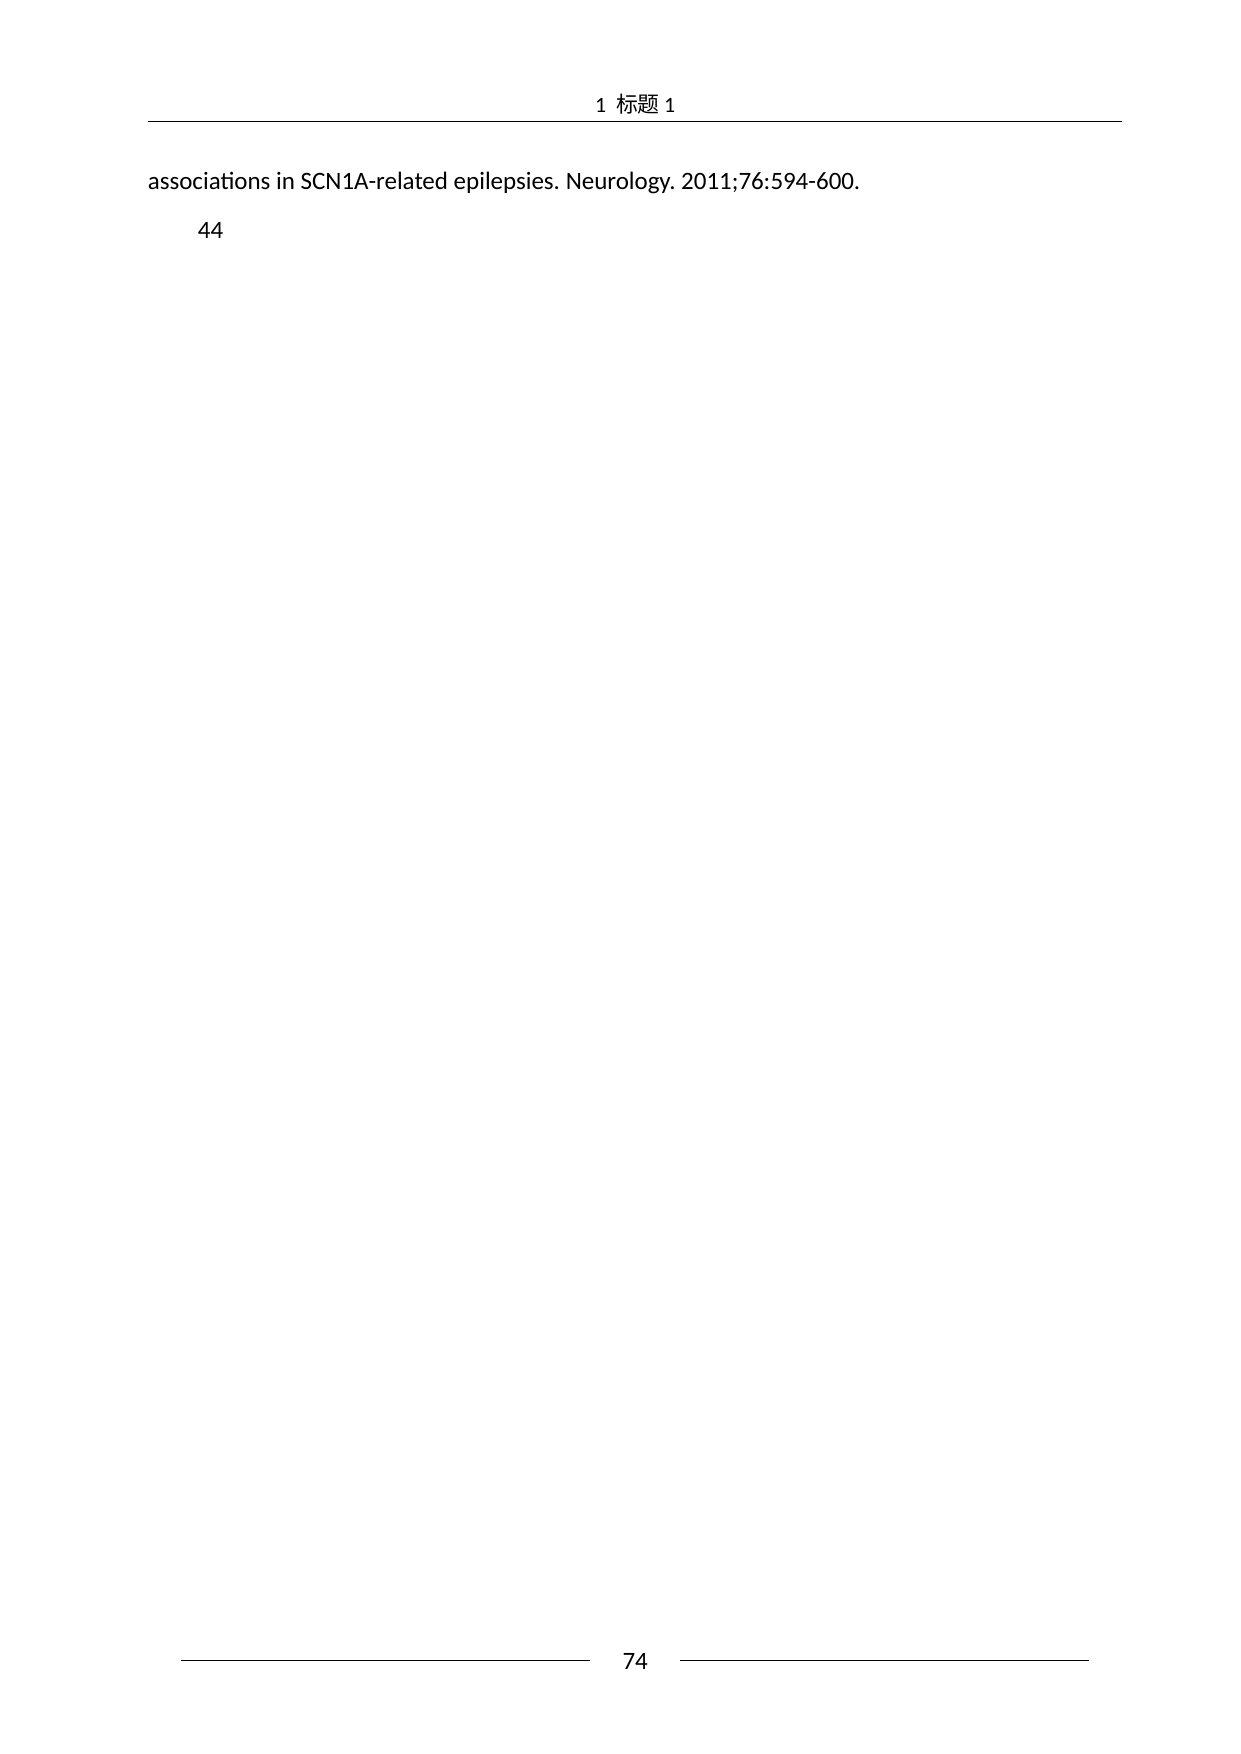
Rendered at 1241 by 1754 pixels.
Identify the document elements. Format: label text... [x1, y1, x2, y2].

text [148, 148, 1122, 196]
text 44 [148, 196, 1122, 244]
